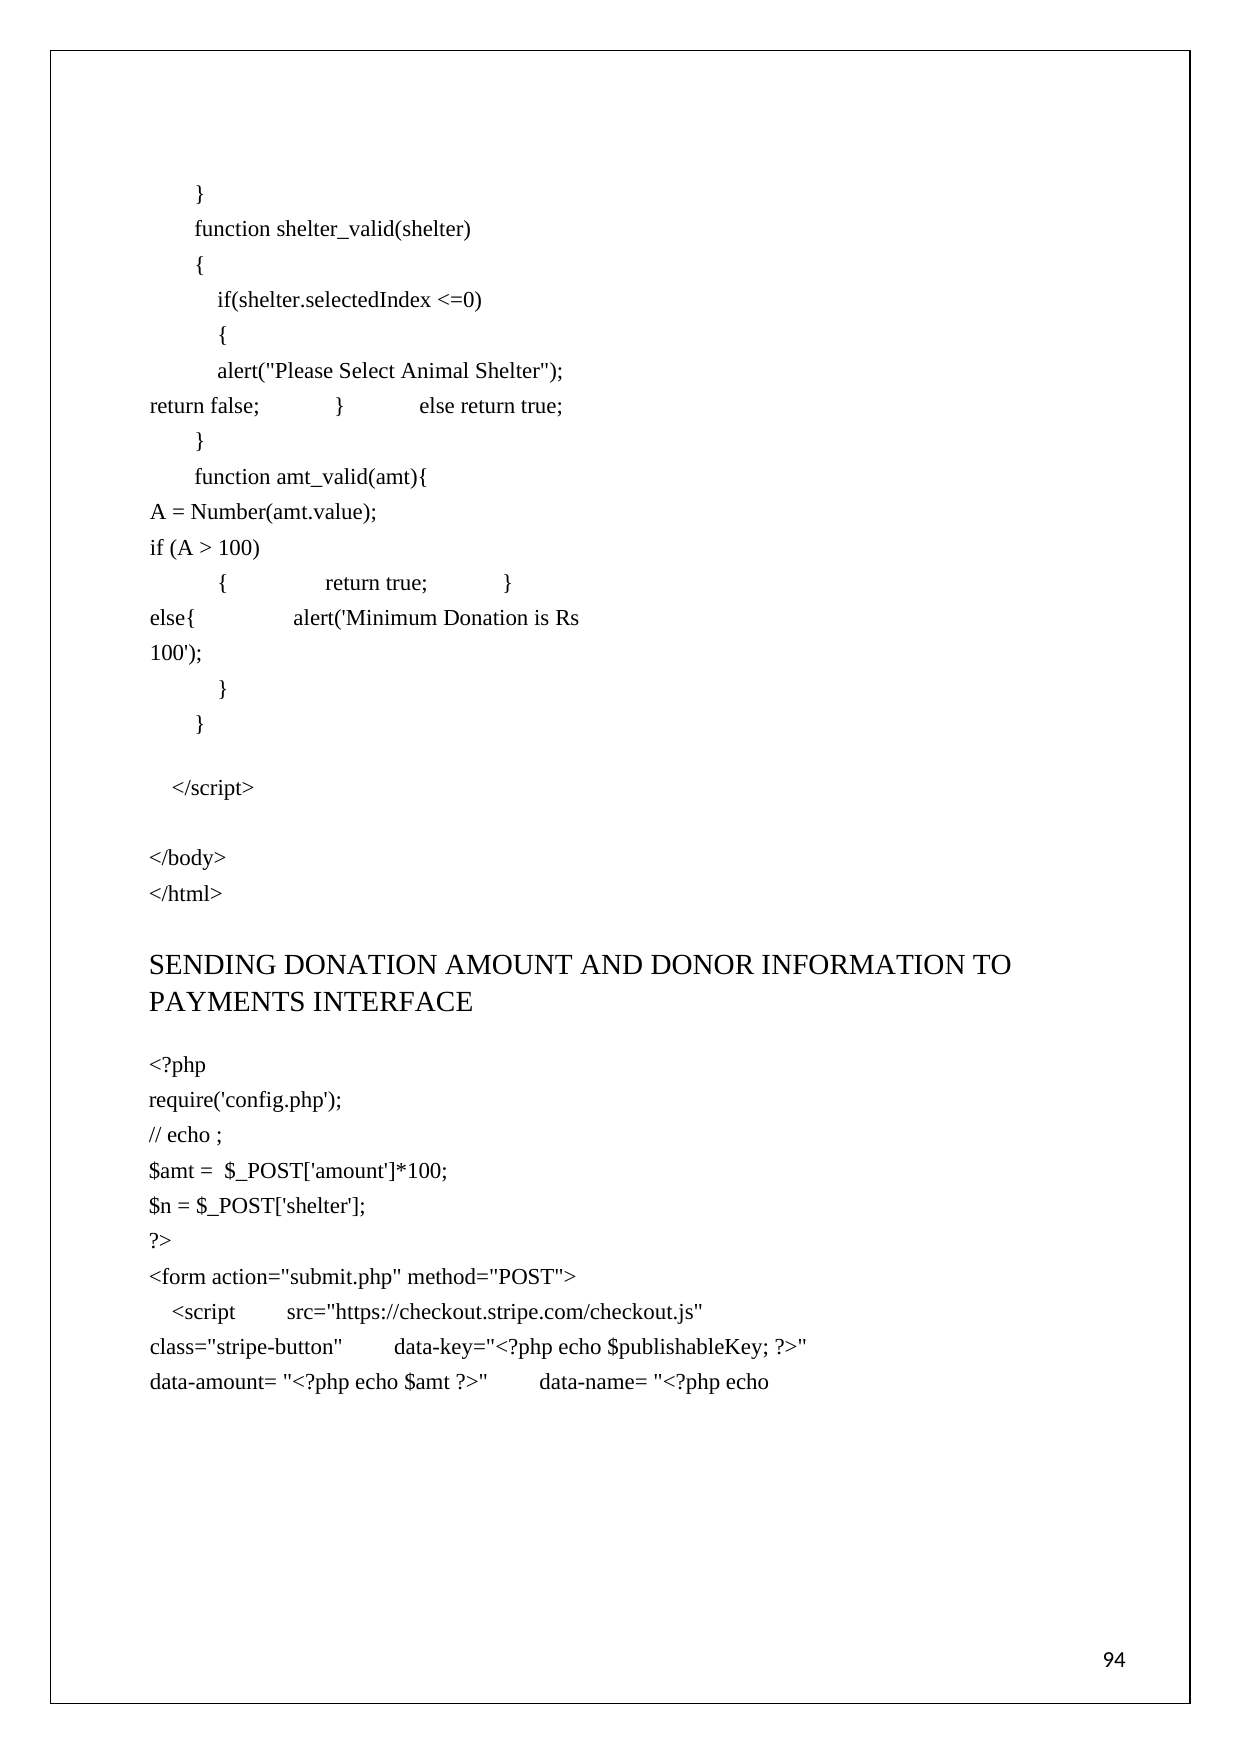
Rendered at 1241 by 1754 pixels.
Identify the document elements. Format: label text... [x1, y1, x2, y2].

text </html> [148, 880, 1132, 906]
text $amt = $_POST['amount']*100; [148, 1157, 1132, 1183]
text <form action="submit.php" method="POST"> [148, 1263, 1132, 1289]
text SENDING DONATION AMOUNT AND DONOR INFORMATION TO [148, 947, 1132, 981]
text } [148, 710, 1132, 736]
text // echo ; [148, 1121, 1132, 1148]
text alert("Please Select Animal Shelter"); return false; } else return true; [148, 357, 565, 418]
text } [148, 674, 1132, 701]
text } [148, 180, 1132, 206]
text function amt_valid(amt){ A = Number(amt.value); if (A > 100) [148, 463, 453, 560]
text </body> [148, 844, 1132, 871]
text </script> [148, 774, 1132, 800]
text $n = $_POST['shelter']; [148, 1192, 1132, 1218]
text PAYMENTS INTERFACE [148, 984, 1132, 1018]
text { [148, 251, 1132, 277]
text if(shelter.selectedIndex <=0) [148, 286, 1132, 312]
text { return true; } else{ alert('Minimum Donation is Rs 100'); [148, 569, 586, 666]
text ?> [148, 1228, 1132, 1254]
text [148, 1298, 812, 1394]
text function shelter_valid(shelter) [148, 215, 1132, 242]
text <?php [148, 1051, 1132, 1077]
text require('config.php'); [148, 1086, 1132, 1112]
text } [148, 428, 1132, 454]
text { [148, 321, 1132, 348]
